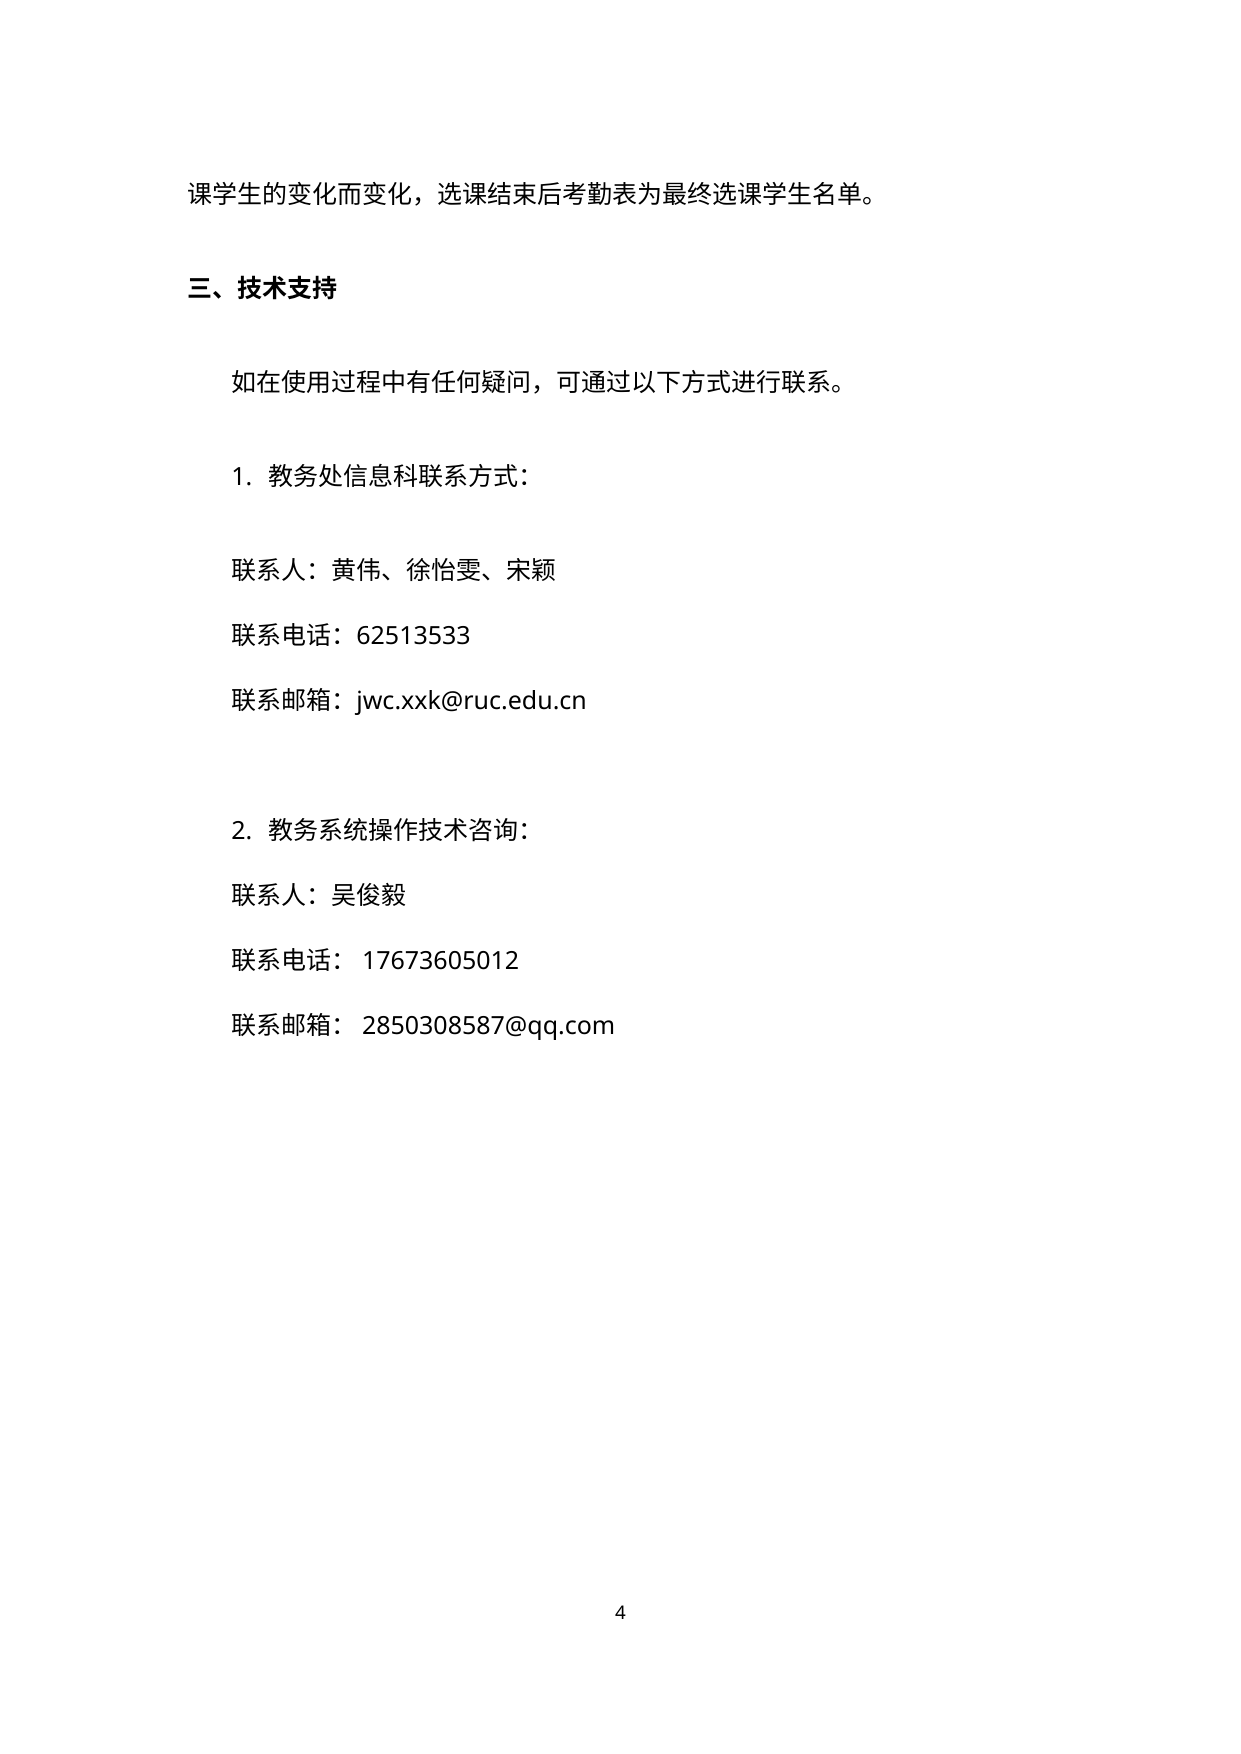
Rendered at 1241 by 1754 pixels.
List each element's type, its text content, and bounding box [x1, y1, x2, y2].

text 联系人：黄伟、徐怡雯、宋颖 [187, 536, 1053, 601]
list 教务系统操作技术咨询： [231, 796, 1053, 861]
text 联系邮箱： 2850308587@qq.com [187, 991, 1053, 1056]
text 联系电话：62513533 [187, 601, 1053, 666]
text 如在使用过程中有任何疑问，可通过以下方式进行联系。 [187, 348, 1053, 413]
text 联系电话： 17673605012 [187, 926, 1053, 991]
text 三、技术支持 [187, 254, 1053, 319]
list 教务处信息科联系方式： [231, 442, 1053, 507]
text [187, 160, 1053, 225]
text 联系邮箱：jwc.xxk@ruc.edu.cn [187, 666, 1053, 731]
text 联系人：吴俊毅 [187, 861, 1053, 926]
